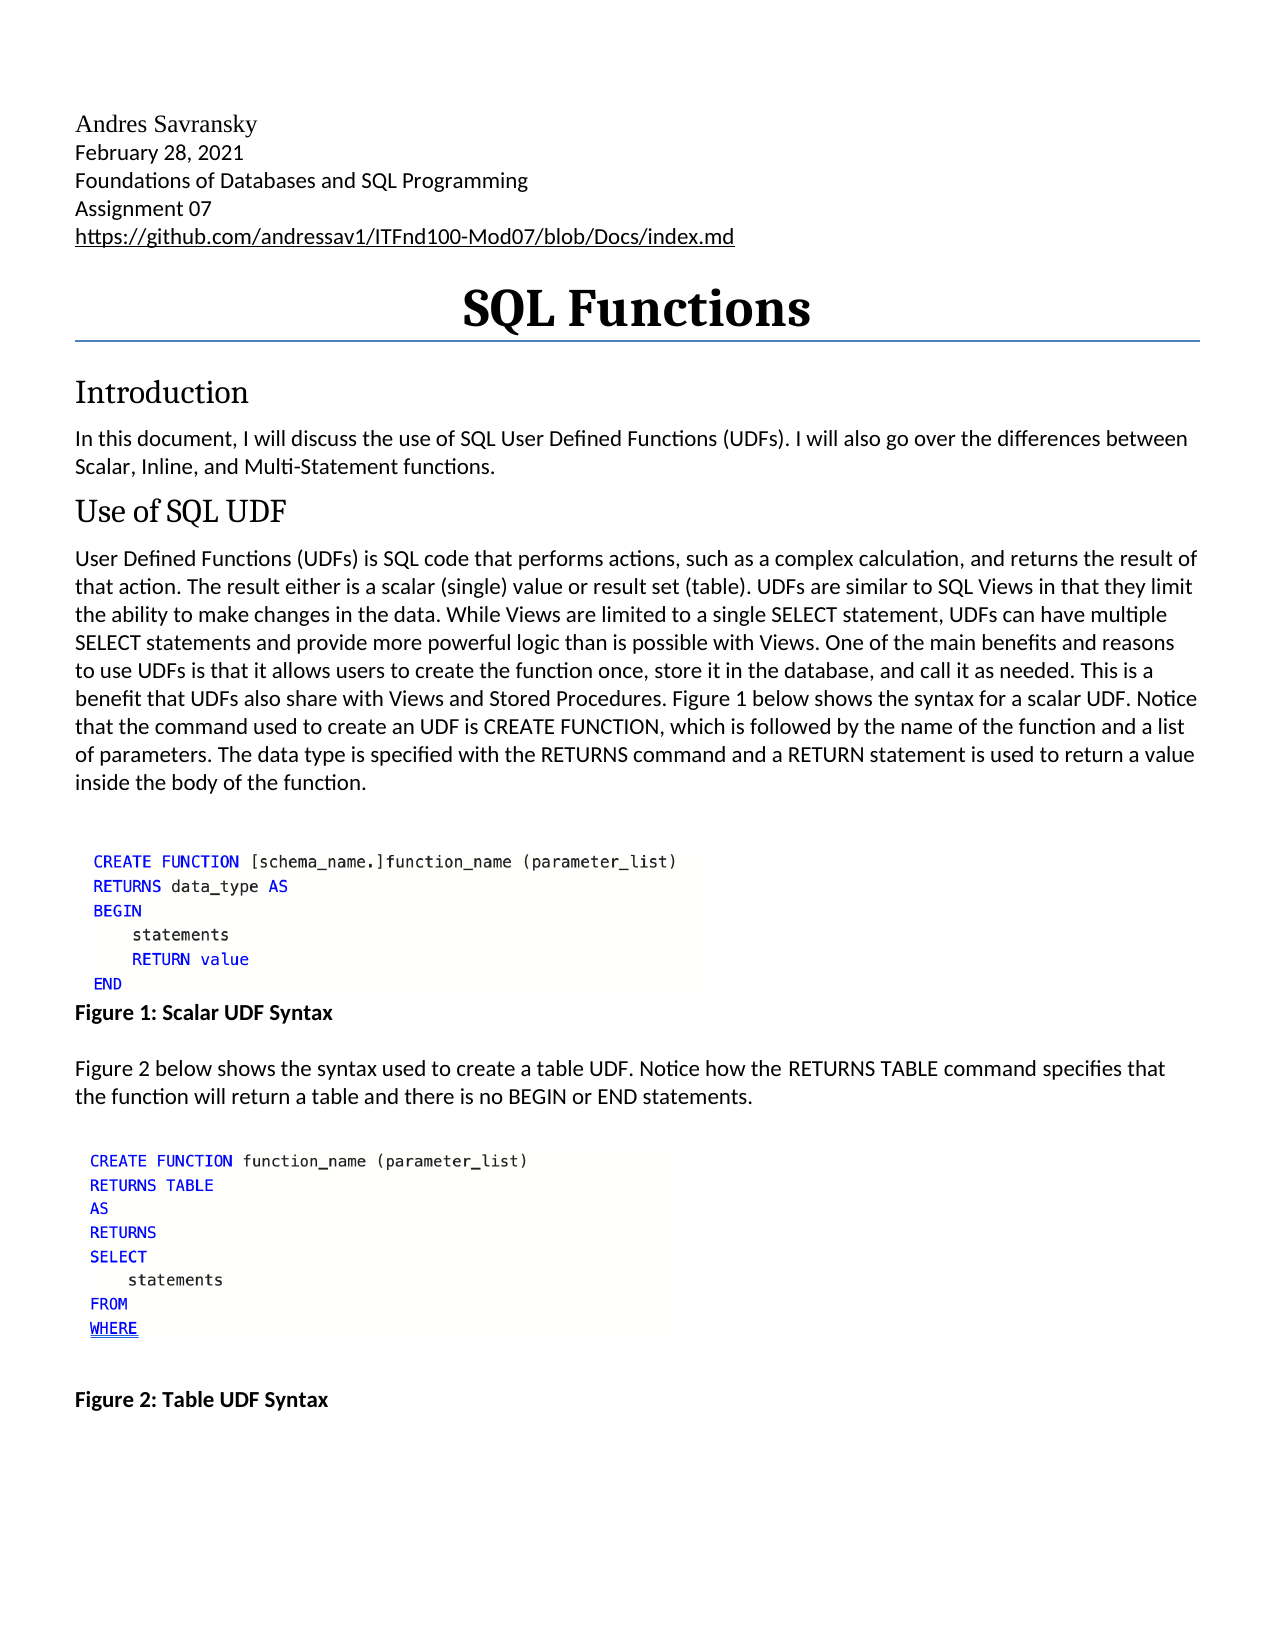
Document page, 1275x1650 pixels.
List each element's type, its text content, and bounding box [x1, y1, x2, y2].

subtitle Use of SQL UDF [75, 493, 1200, 531]
text https://github.com/andressav1/ITFnd100-Mod07/blob/Docs/index.md [75, 222, 1200, 250]
text Figure 2 below shows the syntax used to create a table UDF. Notice how the RETURNS TABLE command specifies that the function will return a table and there is no BEGIN or END statements. [75, 1054, 1200, 1110]
text In this document, I will discuss the use of SQL User Defined Functions (UDFs). I will also go over the differences between Scalar, Inline, and Multi-Statement functions. [75, 424, 1200, 480]
text Figure 2: Table UDF Syntax [75, 1385, 1200, 1413]
text Figure 1: Scalar UDF Syntax [75, 998, 1200, 1026]
subtitle Introduction [75, 373, 1200, 412]
picture [75, 836, 706, 998]
picture [75, 1137, 676, 1385]
text Andres Savransky [75, 109, 1200, 138]
text User Defined Functions (UDFs) is SQL code that performs actions, such as a complex calculation, and returns the result of that action. The result either is a scalar (single) value or result set (table). UDFs are similar to SQL Views in that they limit the ability to make changes in the data. While Views are limited to a single SELECT statement, UDFs can have multiple SELECT statements and provide more powerful logic than is possible with Views. One of the main benefits and reasons to use UDFs is that it allows users to create the function once, store it in the database, and call it as needed. This is a benefit that UDFs also share with Views and Stored Procedures. Figure 1 below shows the syntax for a scalar UDF. Notice that the command used to create an UDF is CREATE FUNCTION, which is followed by the name of the function and a list of parameters. The data type is specified with the RETURNS command and a RETURN statement is used to return a value inside the body of the function. [75, 544, 1200, 796]
text February 28, 2021 [75, 138, 1200, 166]
text Assignment 07 [75, 194, 1200, 222]
text Foundations of Databases and SQL Programming [75, 166, 1200, 194]
title SQL Functions [75, 278, 1200, 340]
